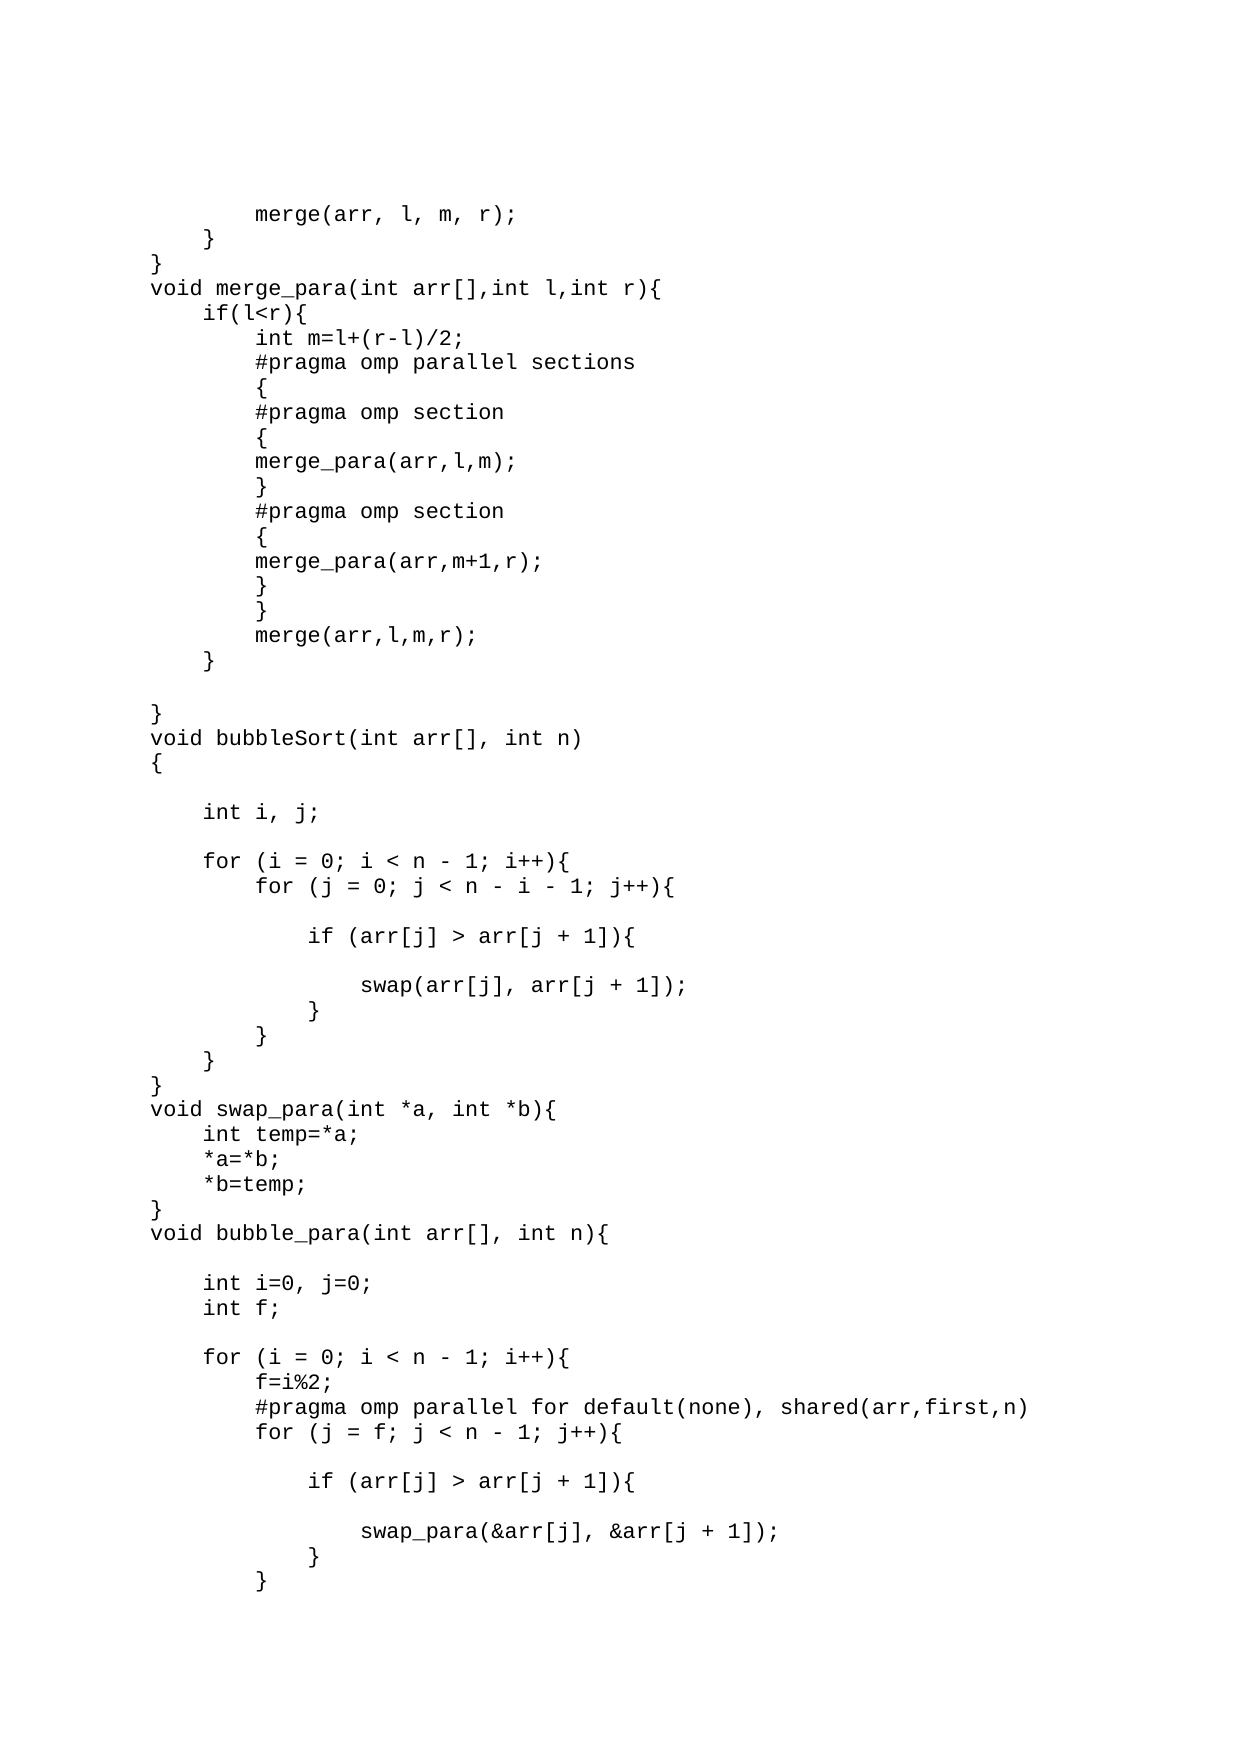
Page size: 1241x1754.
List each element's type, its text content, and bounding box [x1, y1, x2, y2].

text void bubble_para(int arr[], int n){ [150, 1222, 1090, 1247]
text #pragma omp section [150, 500, 1090, 525]
text } [150, 649, 1090, 674]
text { [150, 525, 1090, 550]
text } [150, 999, 1090, 1024]
text for (i = 0; i < n - 1; i++){ [150, 1346, 1090, 1371]
text int m=l+(r-l)/2; [150, 327, 1090, 352]
text int i, j; [150, 801, 1090, 826]
text { [150, 751, 1090, 776]
text } [150, 1569, 1090, 1594]
text { [150, 376, 1090, 401]
text } [150, 599, 1090, 624]
text swap_para(&arr[j], &arr[j + 1]); [150, 1520, 1090, 1545]
text { [150, 426, 1090, 451]
text int i=0, j=0; [150, 1272, 1090, 1297]
text *a=*b; [150, 1148, 1090, 1173]
text if (arr[j] > arr[j + 1]){ [150, 925, 1090, 950]
text } [150, 1074, 1090, 1098]
text f=i%2; [150, 1371, 1090, 1396]
text for (i = 0; i < n - 1; i++){ [150, 851, 1090, 875]
text for (j = f; j < n - 1; j++){ [150, 1421, 1090, 1446]
text if(l<r){ [150, 302, 1090, 327]
text int f; [150, 1297, 1090, 1322]
text int temp=*a; [150, 1123, 1090, 1148]
text void merge_para(int arr[],int l,int r){ [150, 277, 1090, 302]
text swap(arr[j], arr[j + 1]); [150, 974, 1090, 999]
text } [150, 1198, 1090, 1222]
text } [150, 575, 1090, 599]
text void bubbleSort(int arr[], int n) [150, 727, 1090, 751]
text merge(arr,l,m,r); [150, 624, 1090, 649]
text } [150, 476, 1090, 500]
text if (arr[j] > arr[j + 1]){ [150, 1470, 1090, 1495]
text merge(arr, l, m, r); [150, 203, 1090, 228]
text void swap_para(int *a, int *b){ [150, 1098, 1090, 1123]
text merge_para(arr,m+1,r); [150, 550, 1090, 575]
text } [150, 1049, 1090, 1074]
text #pragma omp section [150, 401, 1090, 426]
text merge_para(arr,l,m); [150, 451, 1090, 476]
text #pragma omp parallel for default(none), shared(arr,first,n) [150, 1396, 1090, 1421]
text } [150, 252, 1090, 277]
text } [150, 1024, 1090, 1049]
text #pragma omp parallel sections [150, 352, 1090, 376]
text for (j = 0; j < n - i - 1; j++){ [150, 875, 1090, 900]
text *b=temp; [150, 1173, 1090, 1198]
text } [150, 228, 1090, 252]
text } [150, 1545, 1090, 1569]
text } [150, 702, 1090, 727]
